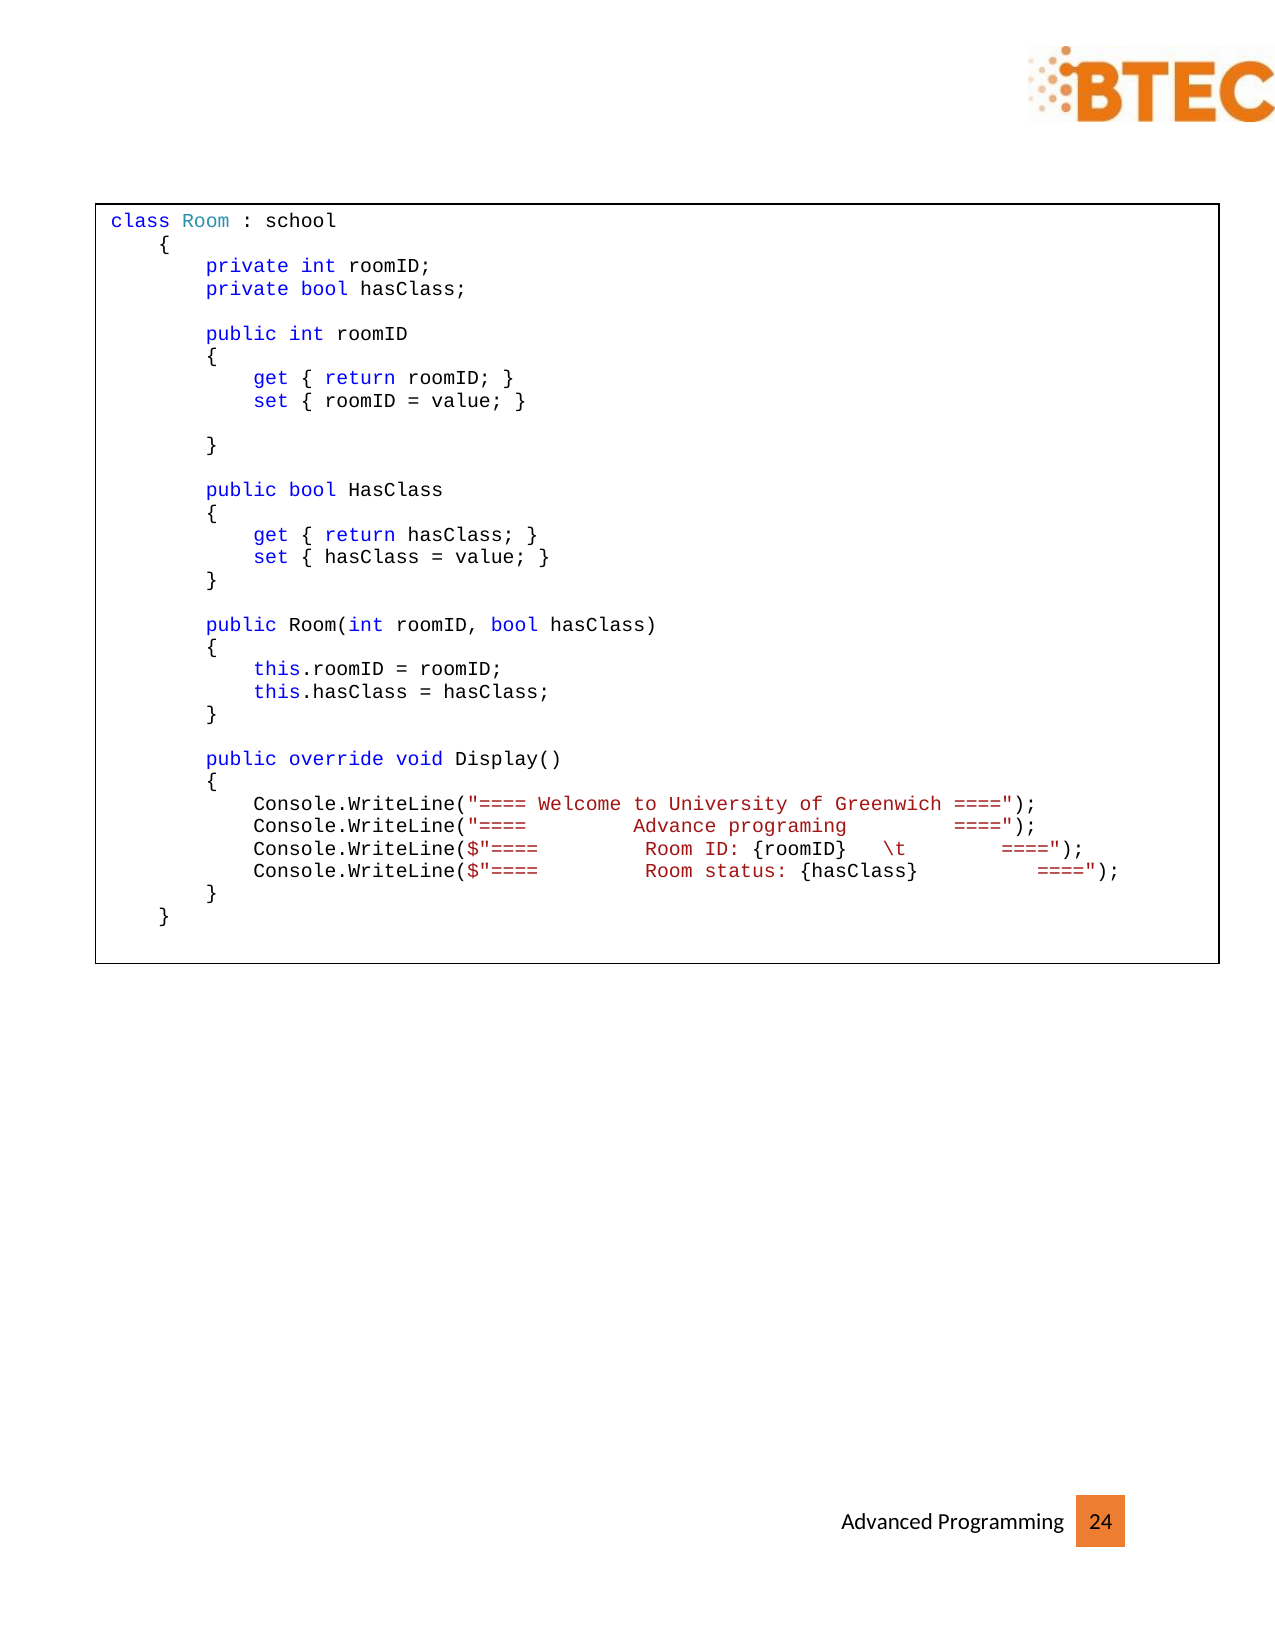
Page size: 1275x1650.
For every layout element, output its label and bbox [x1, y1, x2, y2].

picture [1028, 46, 1275, 122]
